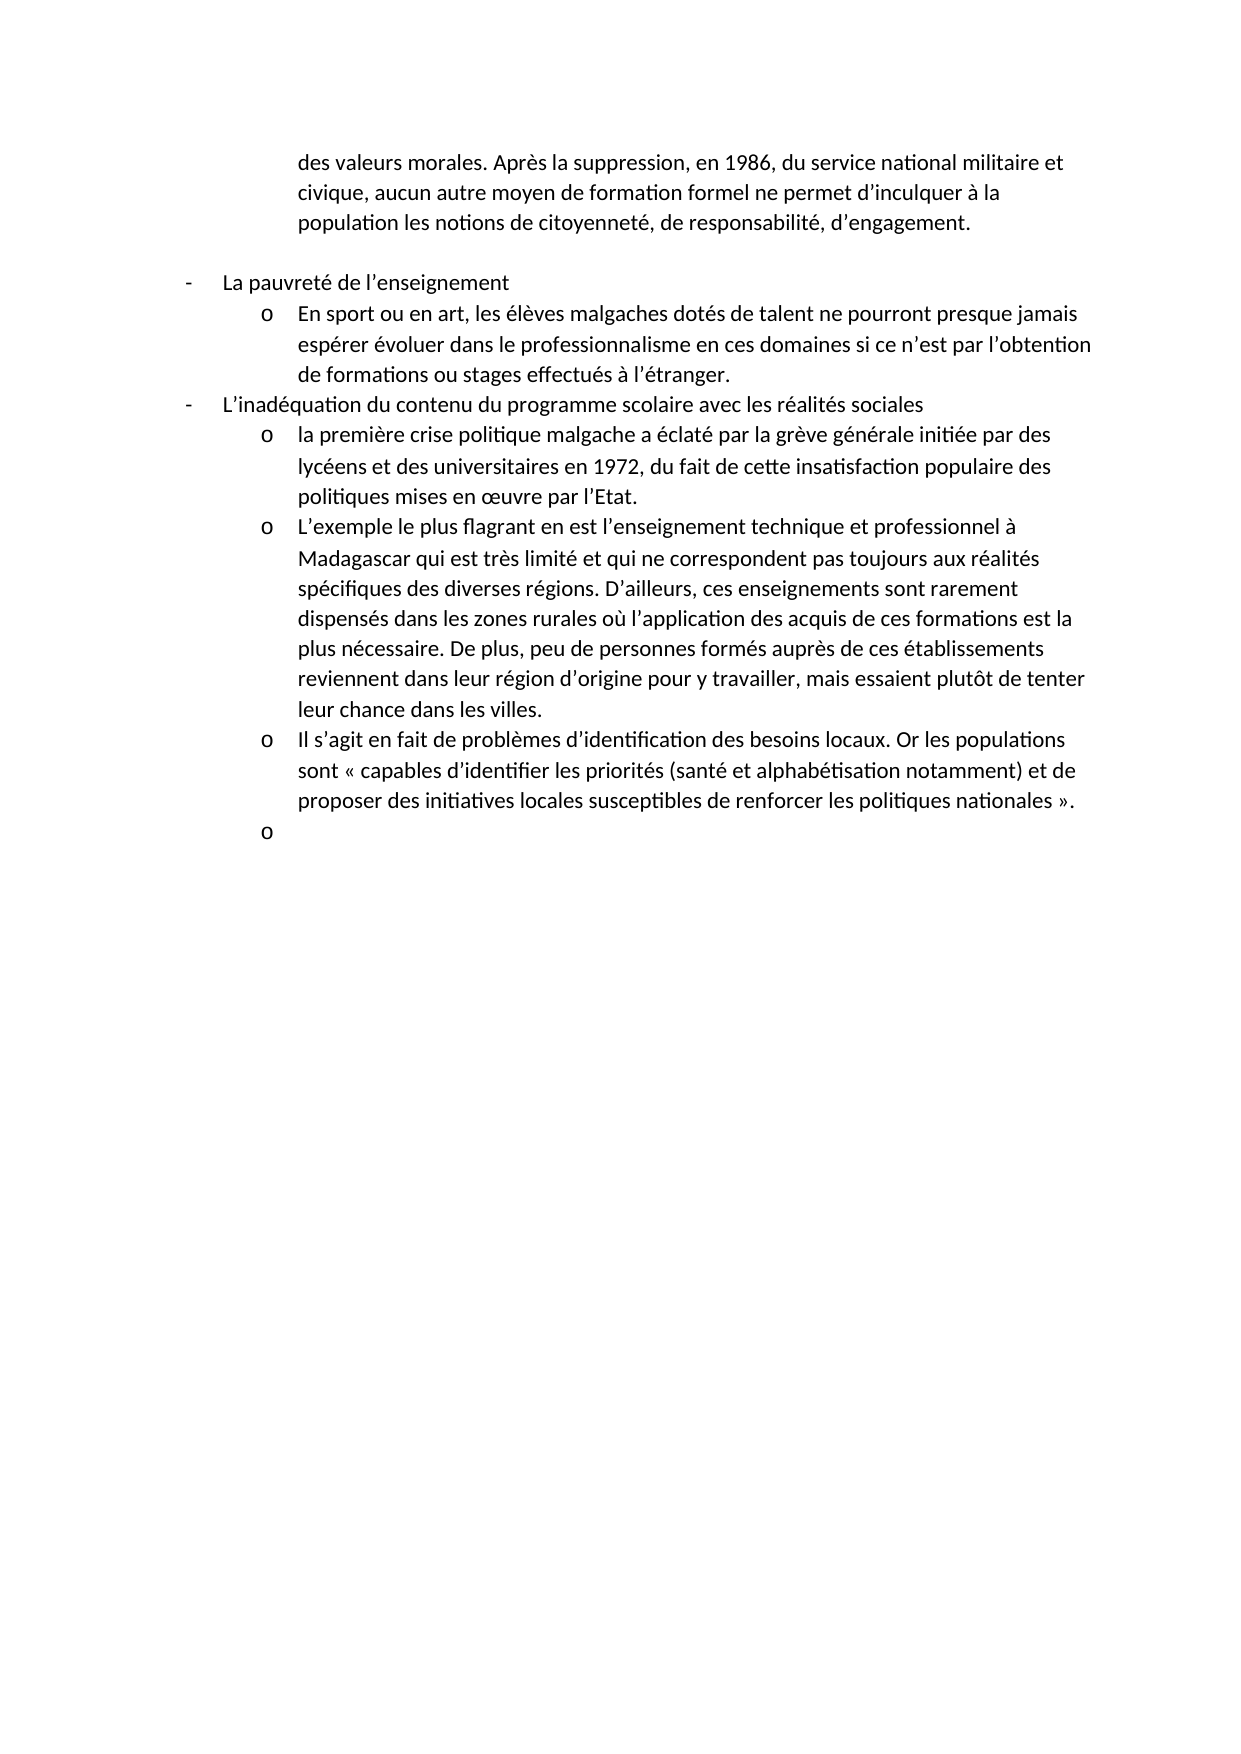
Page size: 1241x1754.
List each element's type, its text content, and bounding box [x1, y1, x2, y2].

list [260, 148, 1093, 236]
list L’inadéquation du contenu du programme scolaire avec les réalités sociales [185, 390, 1093, 418]
list Il s’agit en fait de problèmes d’identification des besoins locaux. Or les populations sont « capables d’identifier les priorités (santé et alphabétisation notamment) et de proposer des initiatives locales susceptibles de renforcer les politiques nationales ». [260, 725, 1093, 814]
list L’exemple le plus flagrant en est l’enseignement technique et professionnel à Madagascar qui est très limité et qui ne correspondent pas toujours aux réalités spécifiques des diverses régions. D’ailleurs, ces enseignements sont rarement dispensés dans les zones rurales où l’application des acquis de ces formations est la plus nécessaire. De plus, peu de personnes formés auprès de ces établissements reviennent dans leur région d’origine pour y travailler, mais essaient plutôt de tenter leur chance dans les villes. [260, 512, 1093, 723]
list En sport ou en art, les élèves malgaches dotés de talent ne pourront presque jamais espérer évoluer dans le professionnalisme en ces domaines si ce n’est par l’obtention de formations ou stages effectués à l’étranger. [260, 299, 1093, 388]
list La pauvreté de l’enseignement [185, 268, 1093, 296]
list la première crise politique malgache a éclaté par la grève générale initiée par des lycéens et des universitaires en 1972, du fait de cette insatisfaction populaire des politiques mises en œuvre par l’Etat. [260, 421, 1093, 510]
